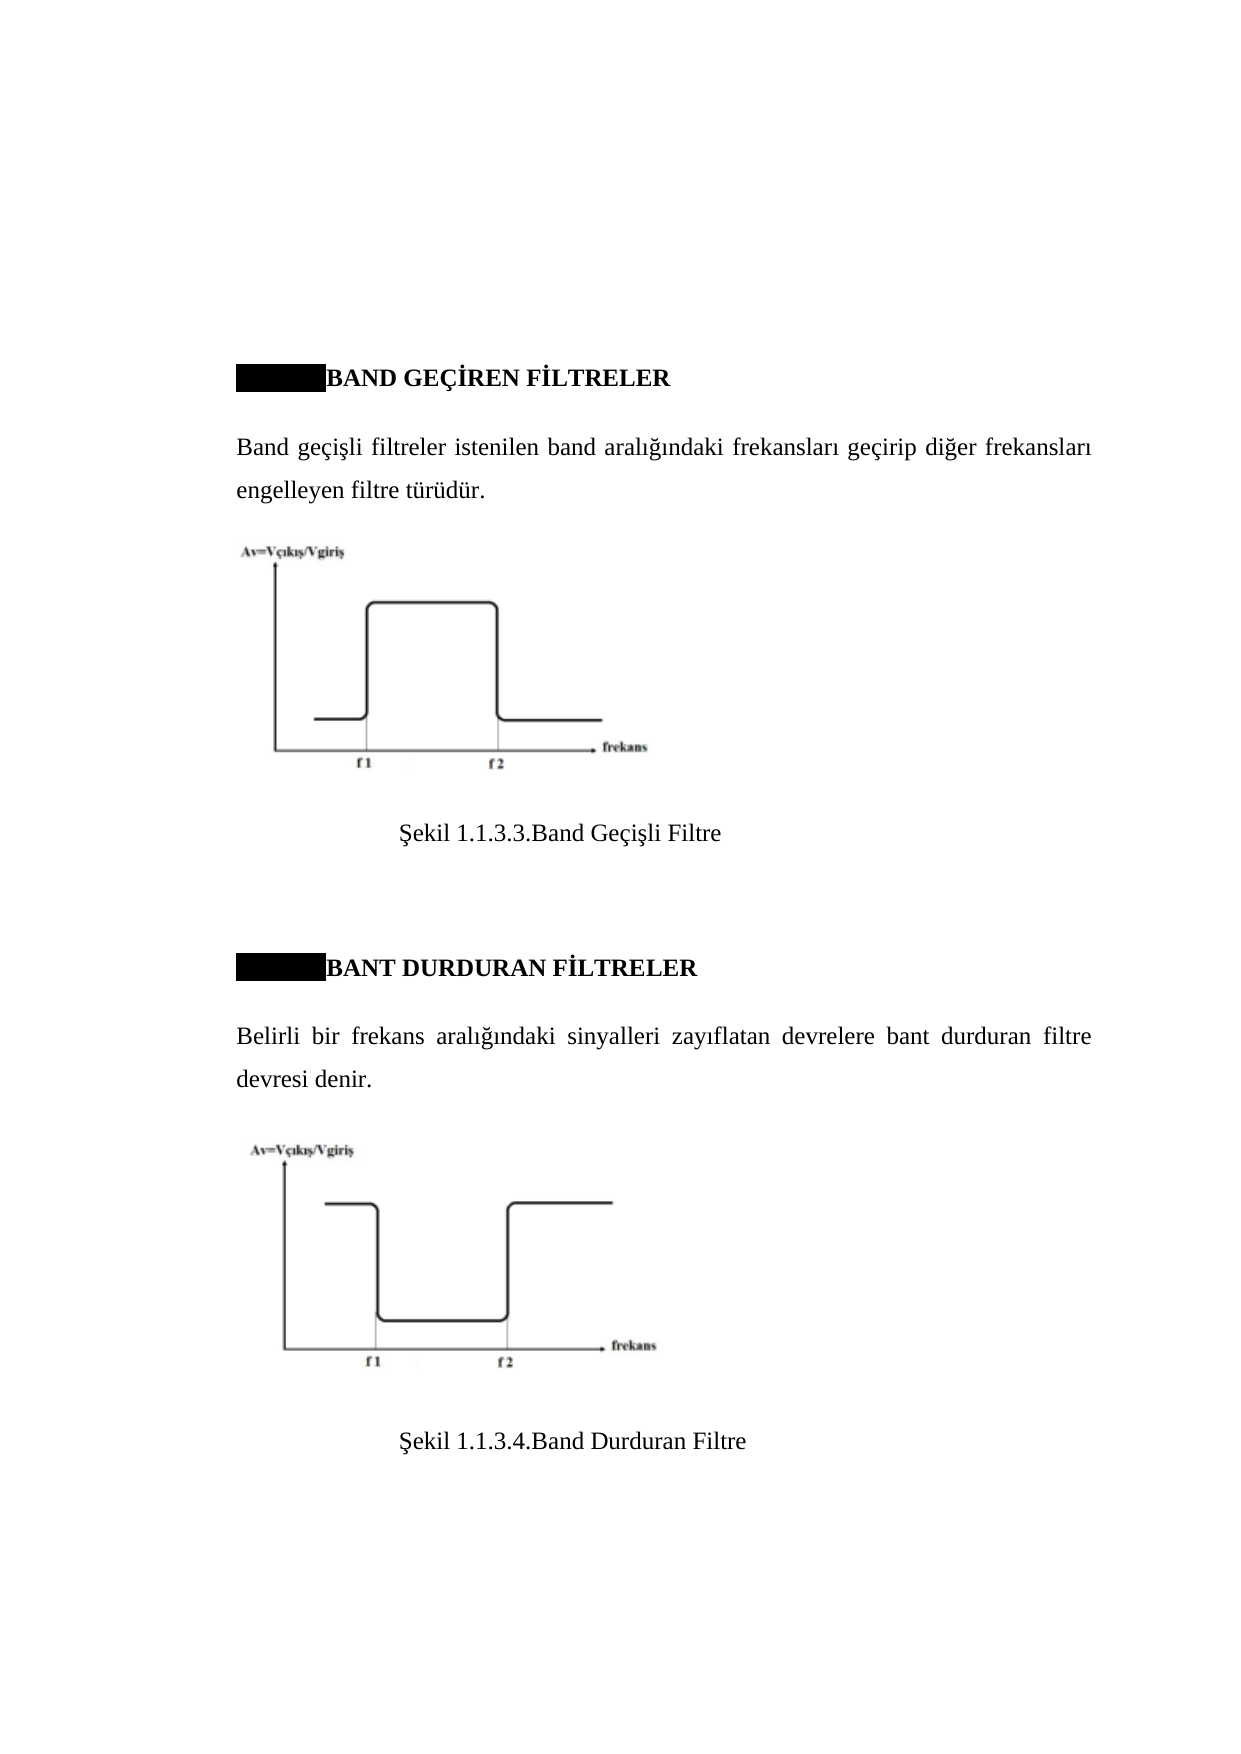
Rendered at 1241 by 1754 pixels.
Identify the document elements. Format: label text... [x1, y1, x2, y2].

subtitle BAND GEÇİREN FİLTRELER [236, 363, 1092, 392]
text Şekil 1.1.3.4.Band Durduran Filtre [399, 1426, 1092, 1455]
picture [236, 1131, 696, 1387]
subtitle BANT DURDURAN FİLTRELER [326, 953, 1092, 981]
text Belirli bir frekans aralığındaki sinyalleri zayıflatan devrelere bant durduran filtre devresi denir. [236, 1021, 1092, 1093]
text Band geçişli filtreler istenilen band aralığındaki frekansları geçirip diğer frekansları engelleyen filtre türüdür. [236, 432, 1092, 503]
text Şekil 1.1.3.3.Band Geçişli Filtre [399, 818, 1092, 847]
picture [236, 542, 662, 779]
